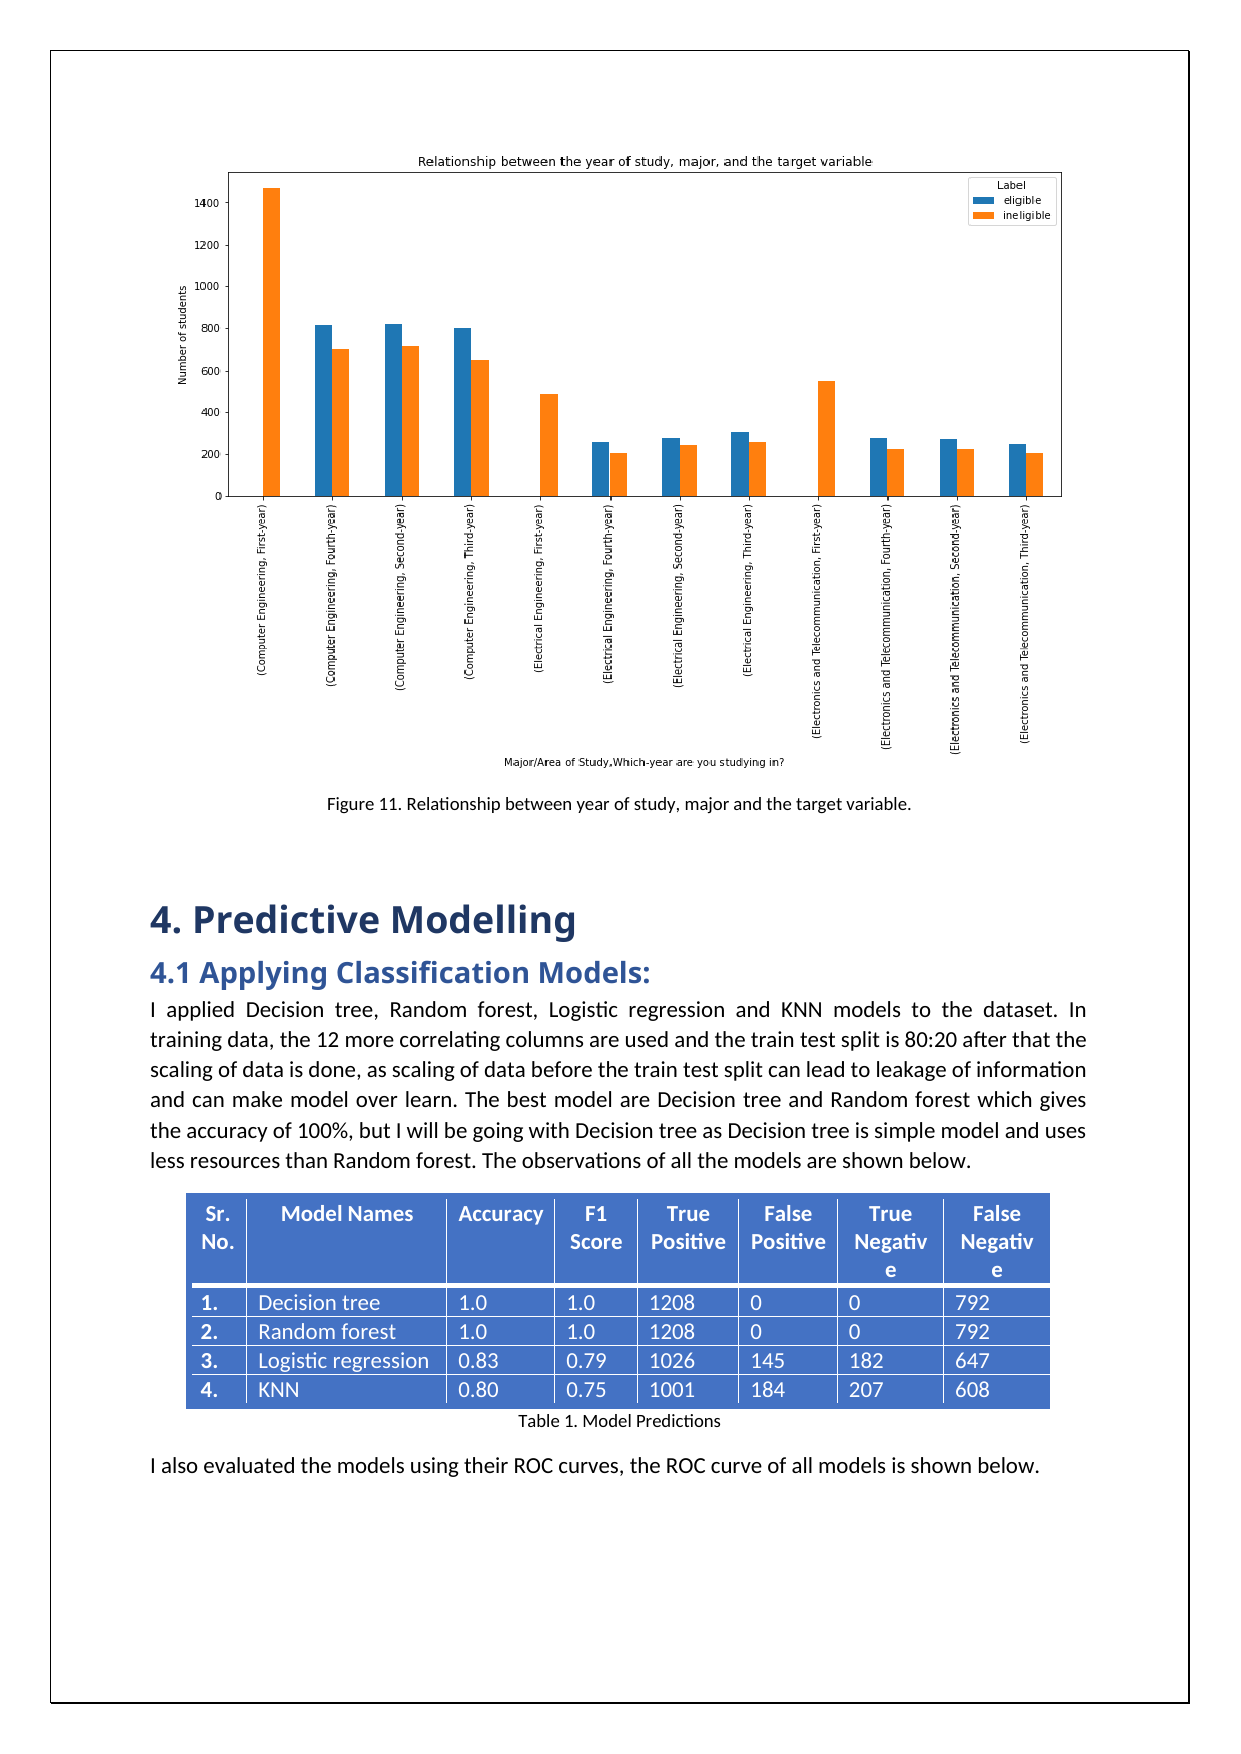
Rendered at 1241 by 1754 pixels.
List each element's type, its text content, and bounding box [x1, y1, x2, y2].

table_cell 182 [838, 1346, 943, 1374]
table_cell 0 [739, 1288, 837, 1316]
table_cell 1.0 [555, 1317, 637, 1345]
table_cell 1208 [638, 1288, 738, 1316]
table_cell 0.79 [555, 1346, 637, 1374]
table_cell 1.0 [447, 1288, 554, 1316]
picture [172, 150, 1068, 774]
text I applied Decision tree, Random forest, Logistic regression and KNN models to the dataset. In training data, the 12 more correlating columns are used and the train test split is 80:20 after that the scaling of data is done, as scaling of data before the train test split can lead to leakage of information and can make model over learn. The best model are Decision tree and Random forest which gives the accuracy of 100%, but I will be going with Decision tree as Decision tree is simple model and uses less resources than Random forest. The observations of all the models are shown below. [150, 995, 1089, 1174]
subtitle 4.1 Applying Classification Models: [150, 952, 1089, 992]
table_header Accuracy [447, 1199, 554, 1283]
table_cell Logistic regression [247, 1346, 446, 1374]
table_cell 608 [944, 1375, 1050, 1403]
table_cell 1026 [638, 1346, 738, 1374]
table_cell 1208 [638, 1317, 738, 1345]
table_cell 3. [192, 1346, 246, 1374]
table_header False Positive [739, 1199, 837, 1283]
table_cell 1.0 [447, 1317, 554, 1345]
table_cell 145 [739, 1346, 837, 1374]
table_cell Decision tree [247, 1288, 446, 1316]
table_cell 792 [944, 1288, 1050, 1316]
table_cell 4. [192, 1375, 246, 1403]
table_cell 1001 [638, 1375, 738, 1403]
table_cell 0.75 [555, 1375, 637, 1403]
table_header Model Names [247, 1199, 446, 1283]
table_cell 184 [739, 1375, 837, 1403]
table_header Sr. No. [192, 1199, 246, 1283]
table_cell 0 [838, 1288, 943, 1316]
table_cell 1.0 [555, 1288, 637, 1316]
table_cell 647 [944, 1346, 1050, 1374]
table_cell 207 [838, 1375, 943, 1403]
table_header True Positive [638, 1199, 738, 1283]
table_cell 2. [192, 1317, 246, 1345]
table_cell KNN [247, 1375, 446, 1403]
text Table 1. Model Predictions [150, 1409, 1089, 1432]
subtitle 4. Predictive Modelling [150, 893, 1089, 944]
table_cell 0.83 [447, 1346, 554, 1374]
text Figure 11. Relationship between year of study, major and the target variable. [150, 792, 1089, 815]
table_cell 0 [838, 1317, 943, 1345]
table_header F1 Score [555, 1199, 637, 1283]
table_cell 1. [192, 1288, 246, 1316]
text I also evaluated the models using their ROC curves, the ROC curve of all models is shown below. [150, 1451, 1089, 1479]
table_cell 792 [944, 1317, 1050, 1345]
table_cell Random forest [247, 1317, 446, 1345]
table_header False Negative [944, 1199, 1050, 1283]
table_cell 0 [739, 1317, 837, 1345]
table_header True Negative [838, 1199, 943, 1283]
table_cell 0.80 [447, 1375, 554, 1403]
